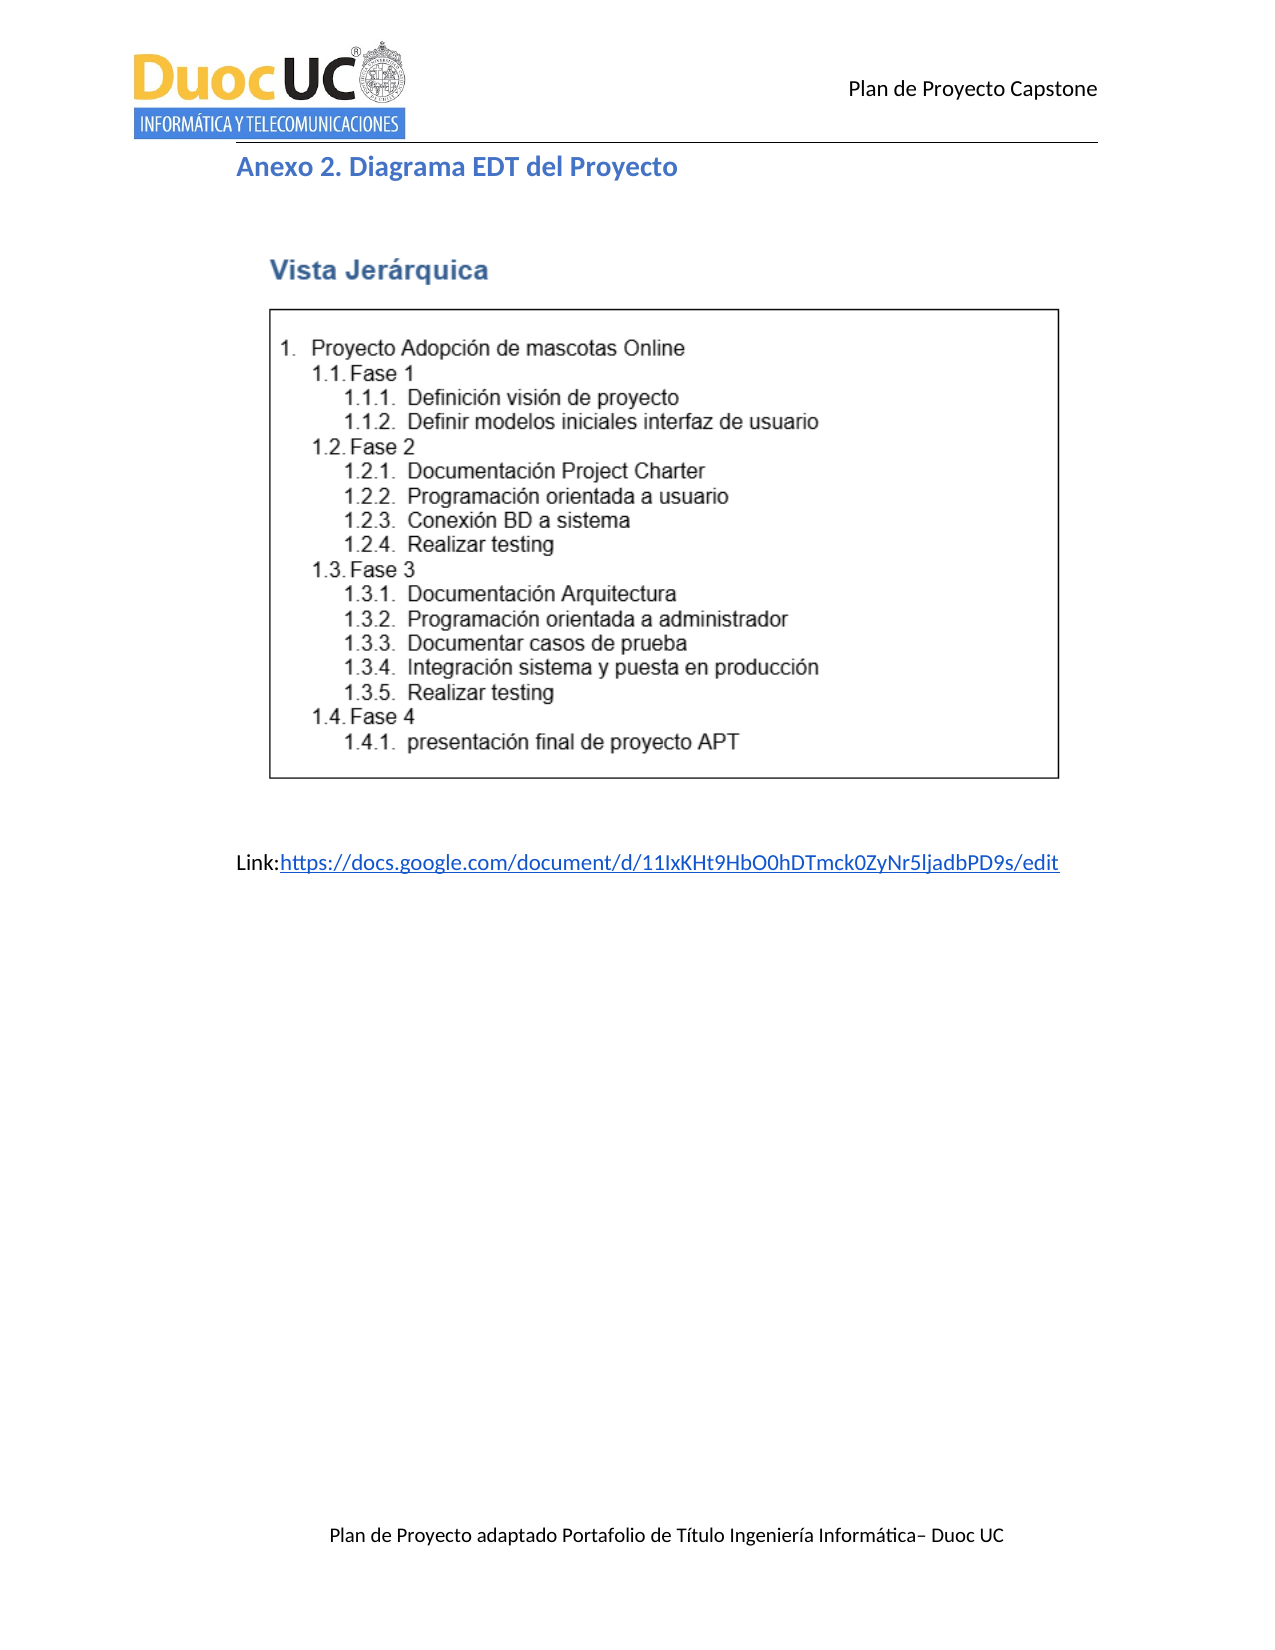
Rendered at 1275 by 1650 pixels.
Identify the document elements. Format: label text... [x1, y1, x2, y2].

picture [236, 241, 1098, 823]
text Link:https://docs.google.com/document/d/11IxKHt9HbO0hDTmck0ZyNr5ljadbPD9s/edit [236, 848, 1098, 876]
picture [129, 39, 410, 147]
subtitle Anexo 2. Diagrama EDT del Proyecto [236, 148, 1098, 183]
